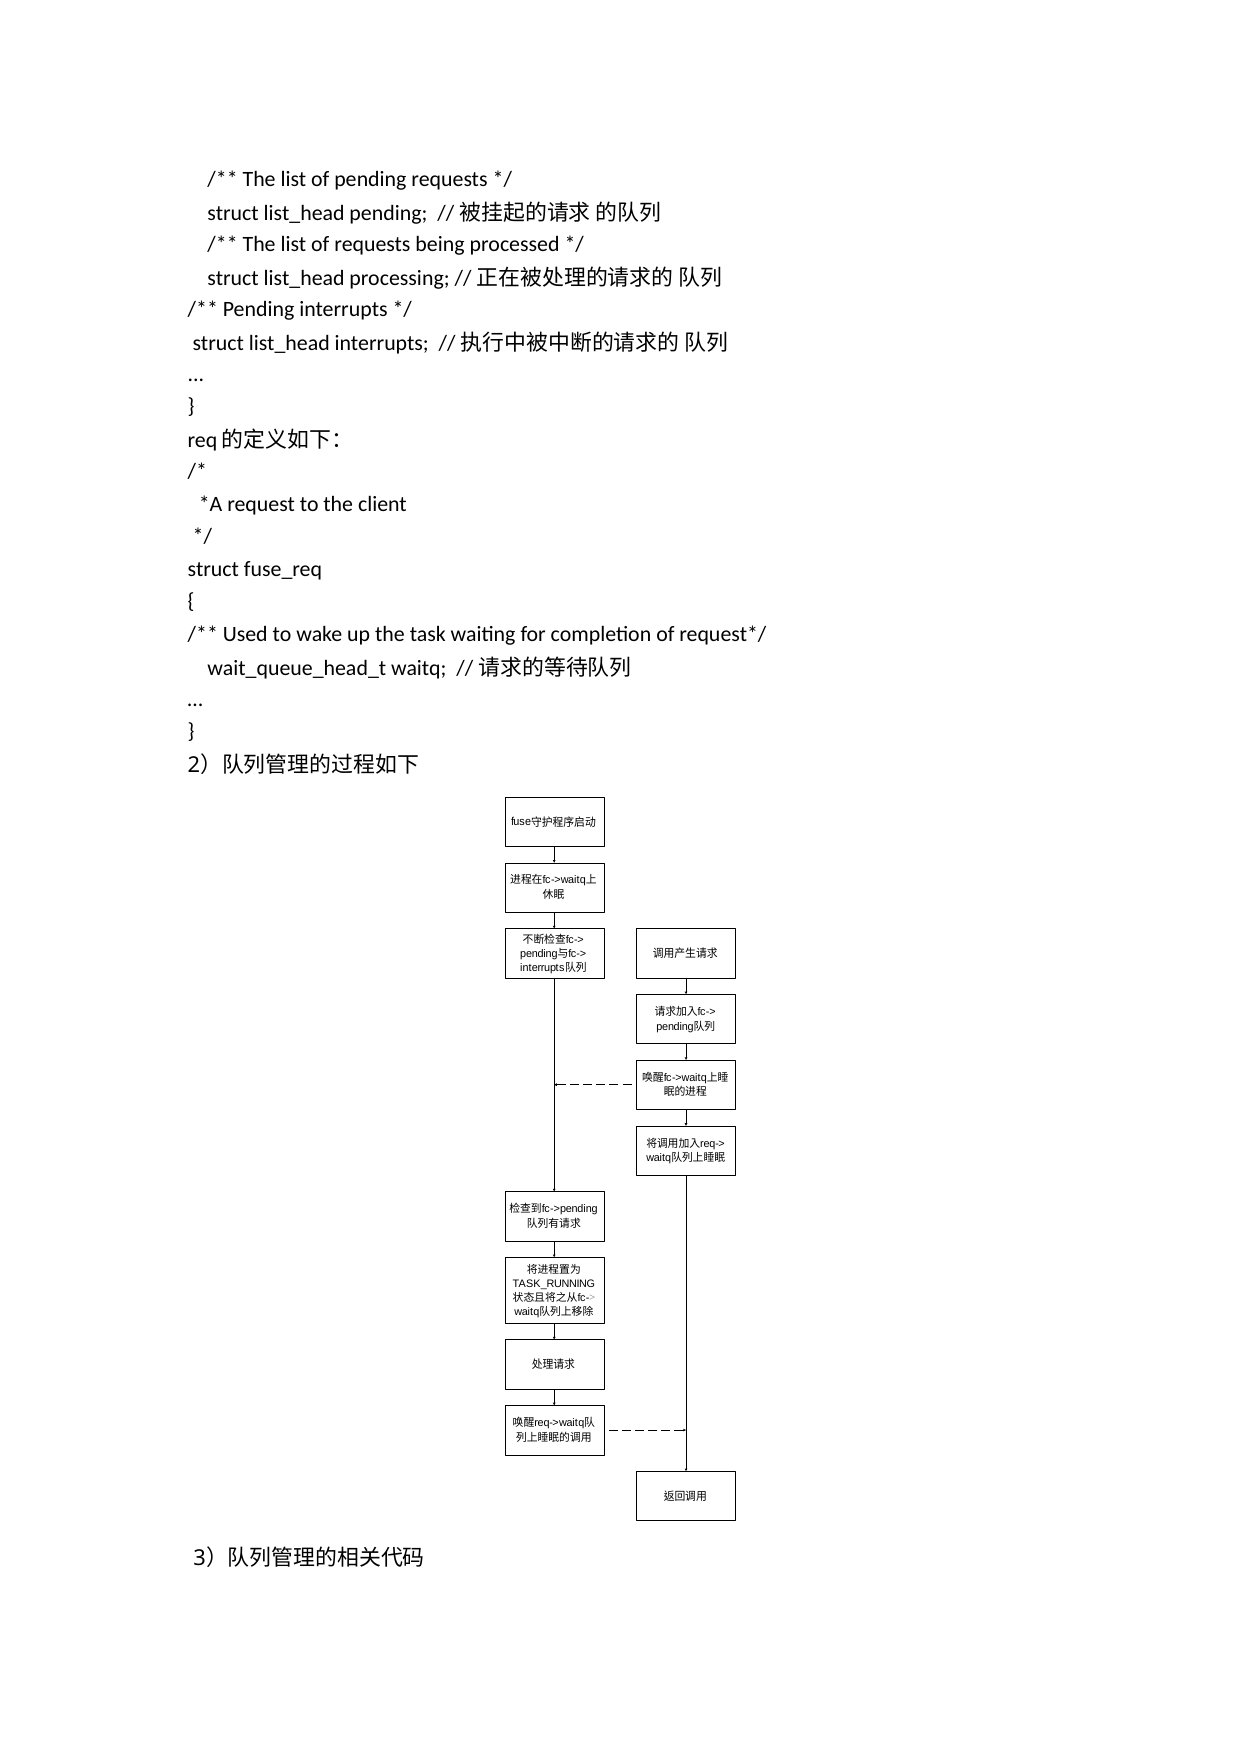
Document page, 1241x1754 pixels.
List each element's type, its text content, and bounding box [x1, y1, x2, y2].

text *A request to the client [187, 487, 1053, 519]
text /** Used to wake up the task waiting for completion of request*/ [187, 617, 1053, 649]
text 2）队列管理的过程如下 [187, 747, 1053, 779]
text { [187, 584, 1053, 617]
text /* [187, 454, 1053, 487]
text } [187, 714, 1053, 747]
text /** The list of pending requests */ [187, 162, 1053, 194]
text */ [187, 519, 1053, 552]
text struct list_head processing; // 正在被处理的请求的 队列 [187, 259, 1053, 292]
text req的定义如下： [187, 422, 1053, 454]
text /** Pending interrupts */ [187, 292, 1053, 324]
text /** The list of requests being processed */ [187, 227, 1053, 259]
text } [187, 389, 1053, 422]
text struct list_head pending; // 被挂起的请求 的队列 [187, 194, 1053, 227]
text wait_queue_head_t waitq; // 请求的等待队列 [187, 649, 1053, 682]
text struct list_head interrupts; // 执行中被中断的请求的 队列 [187, 324, 1053, 357]
text 3）队列管理的相关代码 [187, 1539, 1053, 1572]
text … [187, 682, 1053, 714]
text struct fuse_req [187, 552, 1053, 584]
text ... [187, 357, 1053, 389]
